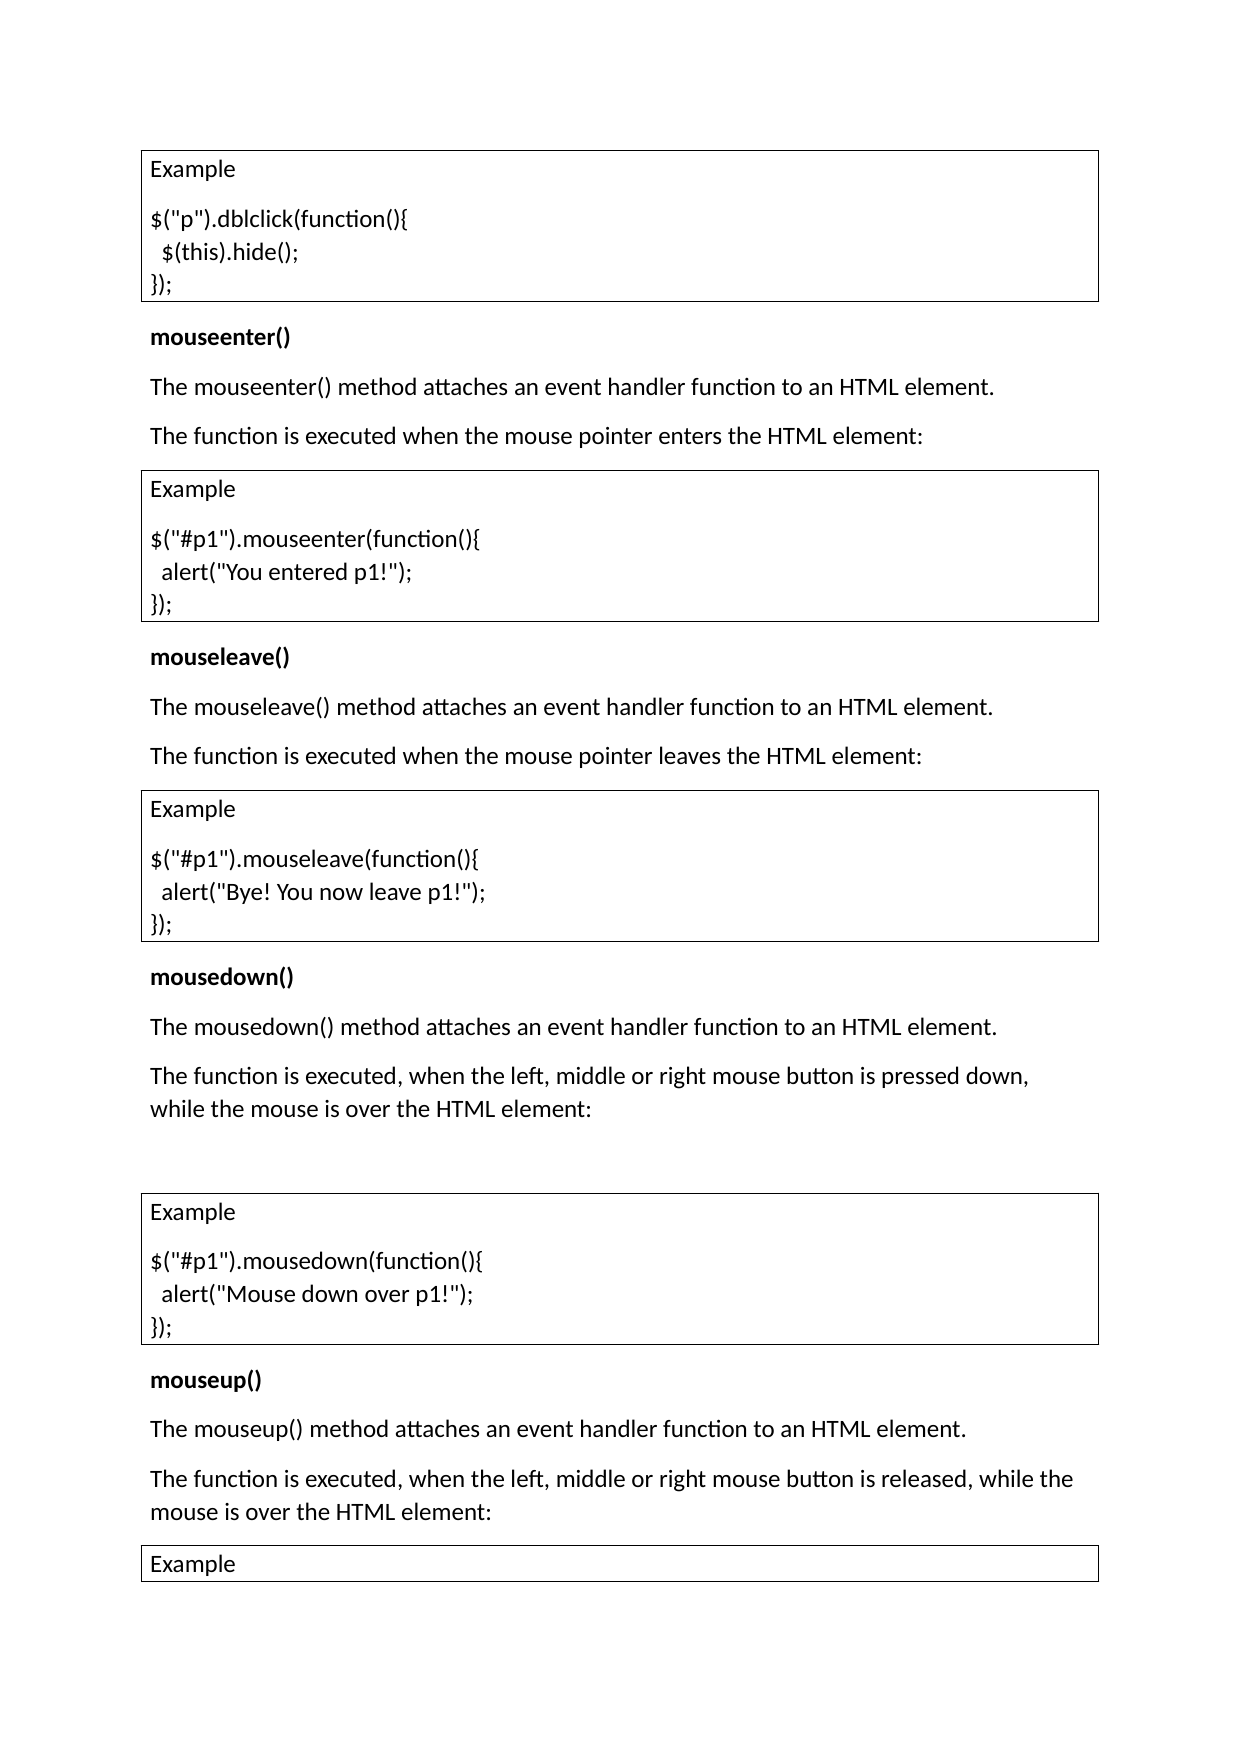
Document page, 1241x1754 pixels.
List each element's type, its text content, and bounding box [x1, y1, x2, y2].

text $("p").dblclick(function(){ $(this).hide(); }); [142, 199, 1098, 301]
text mousedown() [150, 961, 1090, 992]
text The mousedown() method attaches an event handler function to an HTML element. [150, 1011, 1090, 1041]
text Example [142, 471, 1098, 504]
text mouseenter() [150, 321, 1090, 352]
text Example [142, 1546, 1098, 1581]
text Example [142, 791, 1098, 824]
text The function is executed, when the left, middle or right mouse button is released, while the mouse is over the HTML element: [150, 1463, 1090, 1526]
text The function is executed when the mouse pointer enters the HTML element: [150, 420, 1090, 451]
text $("#p1").mouseenter(function(){ alert("You entered p1!"); }); [142, 519, 1098, 621]
text mouseleave() [150, 641, 1090, 672]
text mouseup() [150, 1364, 1090, 1394]
text Example [142, 1194, 1098, 1226]
text The mouseleave() method attaches an event handler function to an HTML element. [150, 691, 1090, 721]
text The function is executed when the mouse pointer leaves the HTML element: [150, 740, 1090, 771]
text The mouseup() method attaches an event handler function to an HTML element. [150, 1413, 1090, 1444]
text $("#p1").mousedown(function(){ alert("Mouse down over p1!"); }); [142, 1242, 1098, 1344]
text Example [142, 151, 1098, 184]
text The mouseenter() method attaches an event handler function to an HTML element. [150, 371, 1090, 401]
text $("#p1").mouseleave(function(){ alert("Bye! You now leave p1!"); }); [142, 839, 1098, 941]
text The function is executed, when the left, middle or right mouse button is pressed down, while the mouse is over the HTML element: [150, 1060, 1090, 1124]
